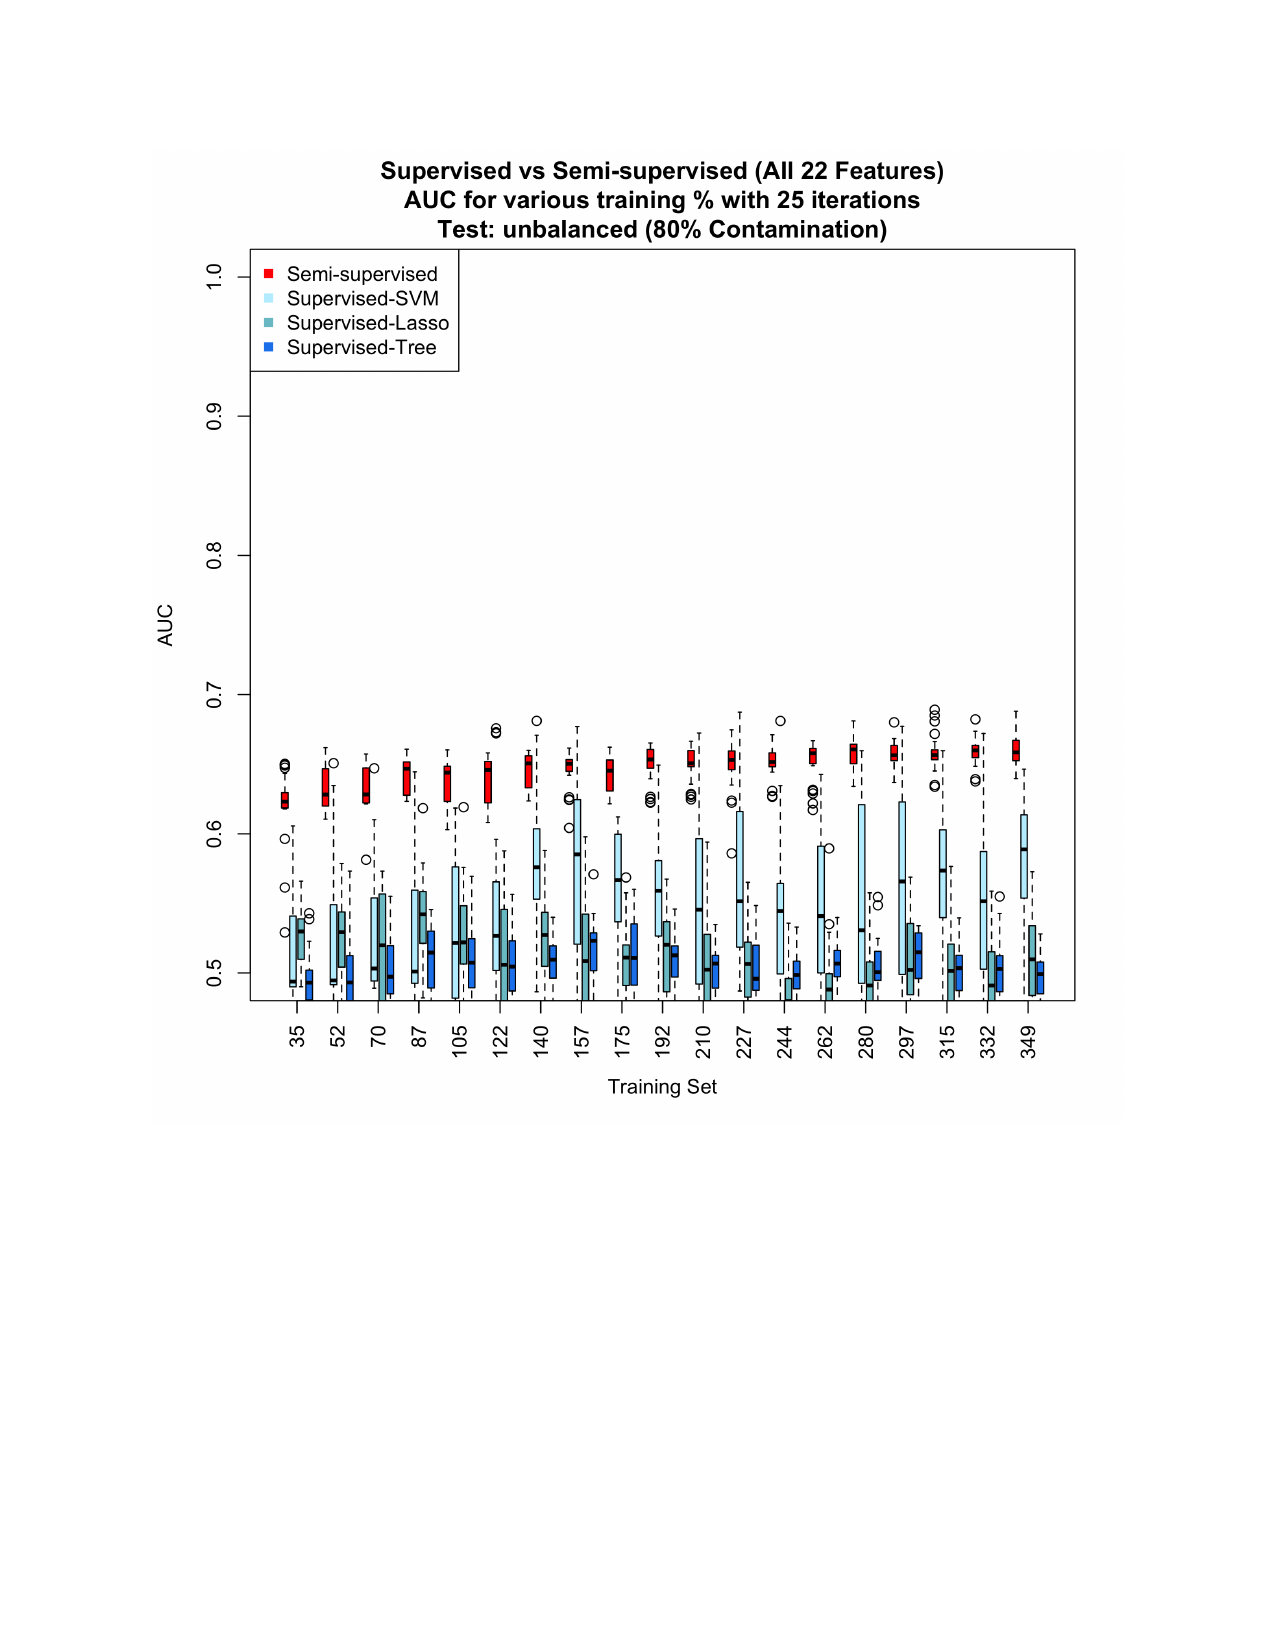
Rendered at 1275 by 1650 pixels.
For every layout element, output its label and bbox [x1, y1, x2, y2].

picture [150, 150, 1125, 1125]
